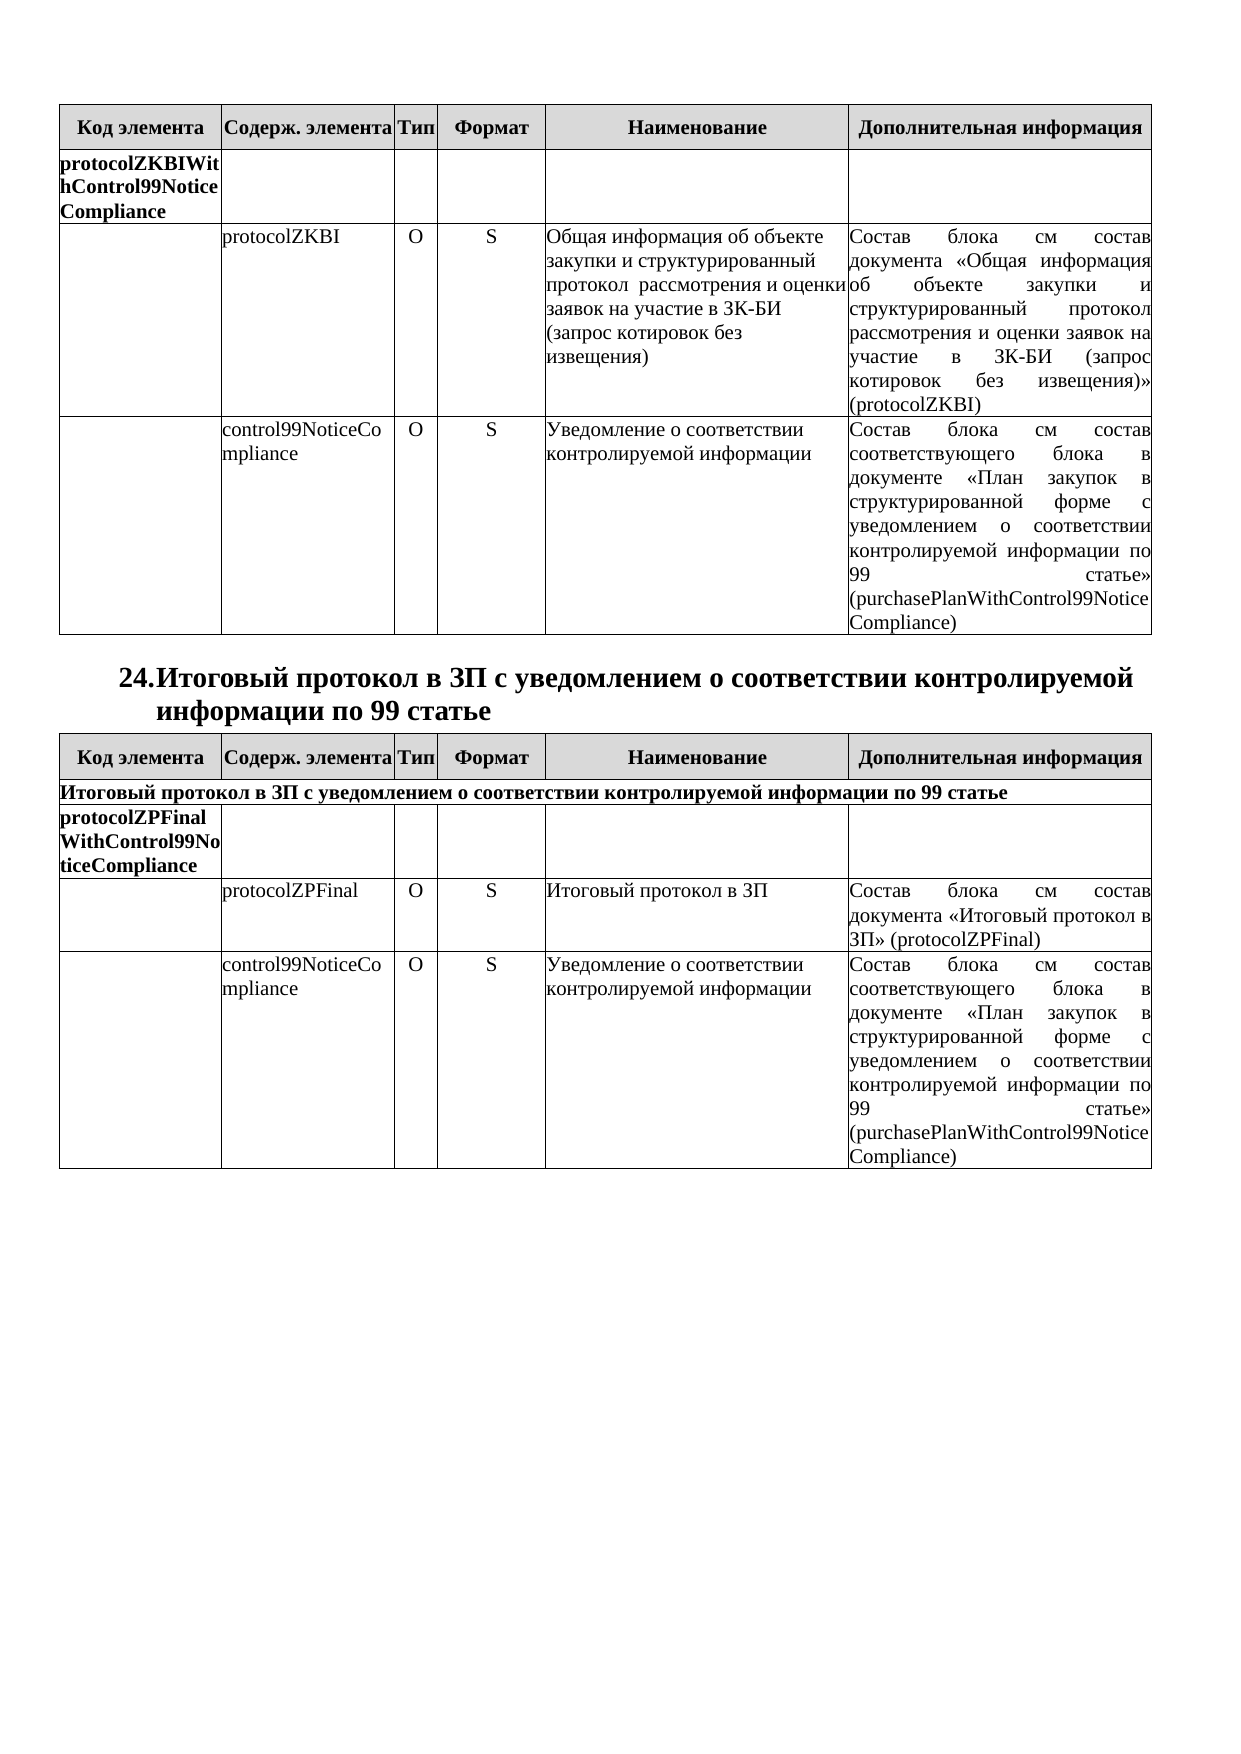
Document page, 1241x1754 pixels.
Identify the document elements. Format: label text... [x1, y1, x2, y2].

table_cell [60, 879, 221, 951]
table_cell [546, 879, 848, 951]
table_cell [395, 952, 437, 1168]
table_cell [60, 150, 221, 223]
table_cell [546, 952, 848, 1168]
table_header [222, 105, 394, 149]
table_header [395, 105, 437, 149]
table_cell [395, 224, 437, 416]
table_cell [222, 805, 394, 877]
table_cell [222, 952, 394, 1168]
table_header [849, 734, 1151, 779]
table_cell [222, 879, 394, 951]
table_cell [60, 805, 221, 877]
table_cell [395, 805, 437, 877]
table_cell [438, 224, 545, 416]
subtitle Итоговый протокол в ЗП с уведомлением о соответствии контролируемой информации по 99 статье [118, 660, 1152, 727]
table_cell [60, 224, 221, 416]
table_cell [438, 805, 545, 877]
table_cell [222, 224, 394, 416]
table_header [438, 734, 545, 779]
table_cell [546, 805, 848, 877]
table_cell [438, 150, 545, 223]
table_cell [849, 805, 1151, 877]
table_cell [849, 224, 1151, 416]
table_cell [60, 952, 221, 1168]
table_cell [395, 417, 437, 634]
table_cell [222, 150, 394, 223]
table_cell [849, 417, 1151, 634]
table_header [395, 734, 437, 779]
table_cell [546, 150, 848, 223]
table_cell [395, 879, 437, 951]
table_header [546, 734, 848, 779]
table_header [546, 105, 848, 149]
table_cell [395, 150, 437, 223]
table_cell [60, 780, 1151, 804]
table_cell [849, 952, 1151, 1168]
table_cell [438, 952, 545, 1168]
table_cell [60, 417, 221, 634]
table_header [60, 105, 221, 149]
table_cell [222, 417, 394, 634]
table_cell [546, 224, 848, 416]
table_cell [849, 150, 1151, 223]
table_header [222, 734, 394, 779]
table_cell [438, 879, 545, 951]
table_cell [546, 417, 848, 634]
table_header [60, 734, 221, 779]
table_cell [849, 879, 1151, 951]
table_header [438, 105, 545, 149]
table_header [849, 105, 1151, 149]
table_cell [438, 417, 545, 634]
